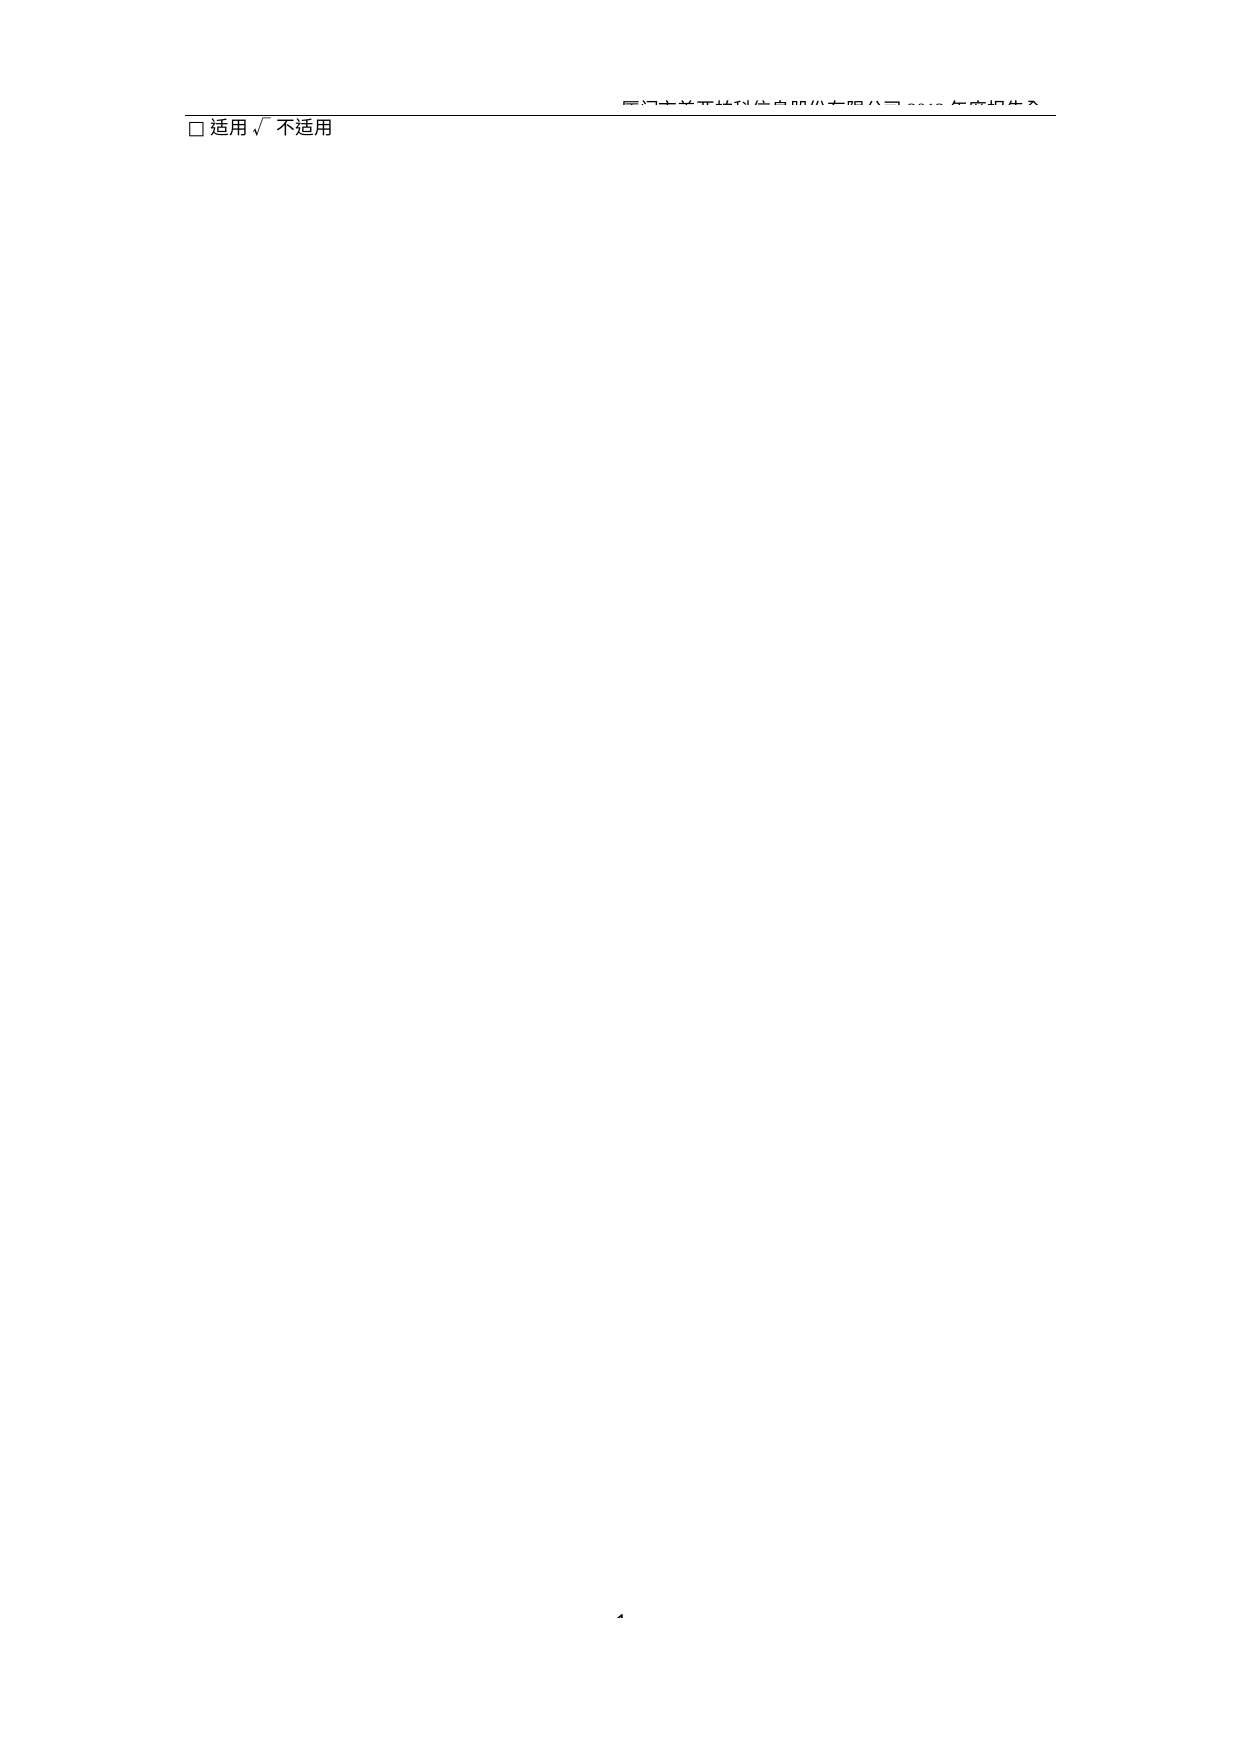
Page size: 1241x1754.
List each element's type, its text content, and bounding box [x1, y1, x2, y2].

text □ 适用 √ 不适用 [187, 114, 1069, 140]
